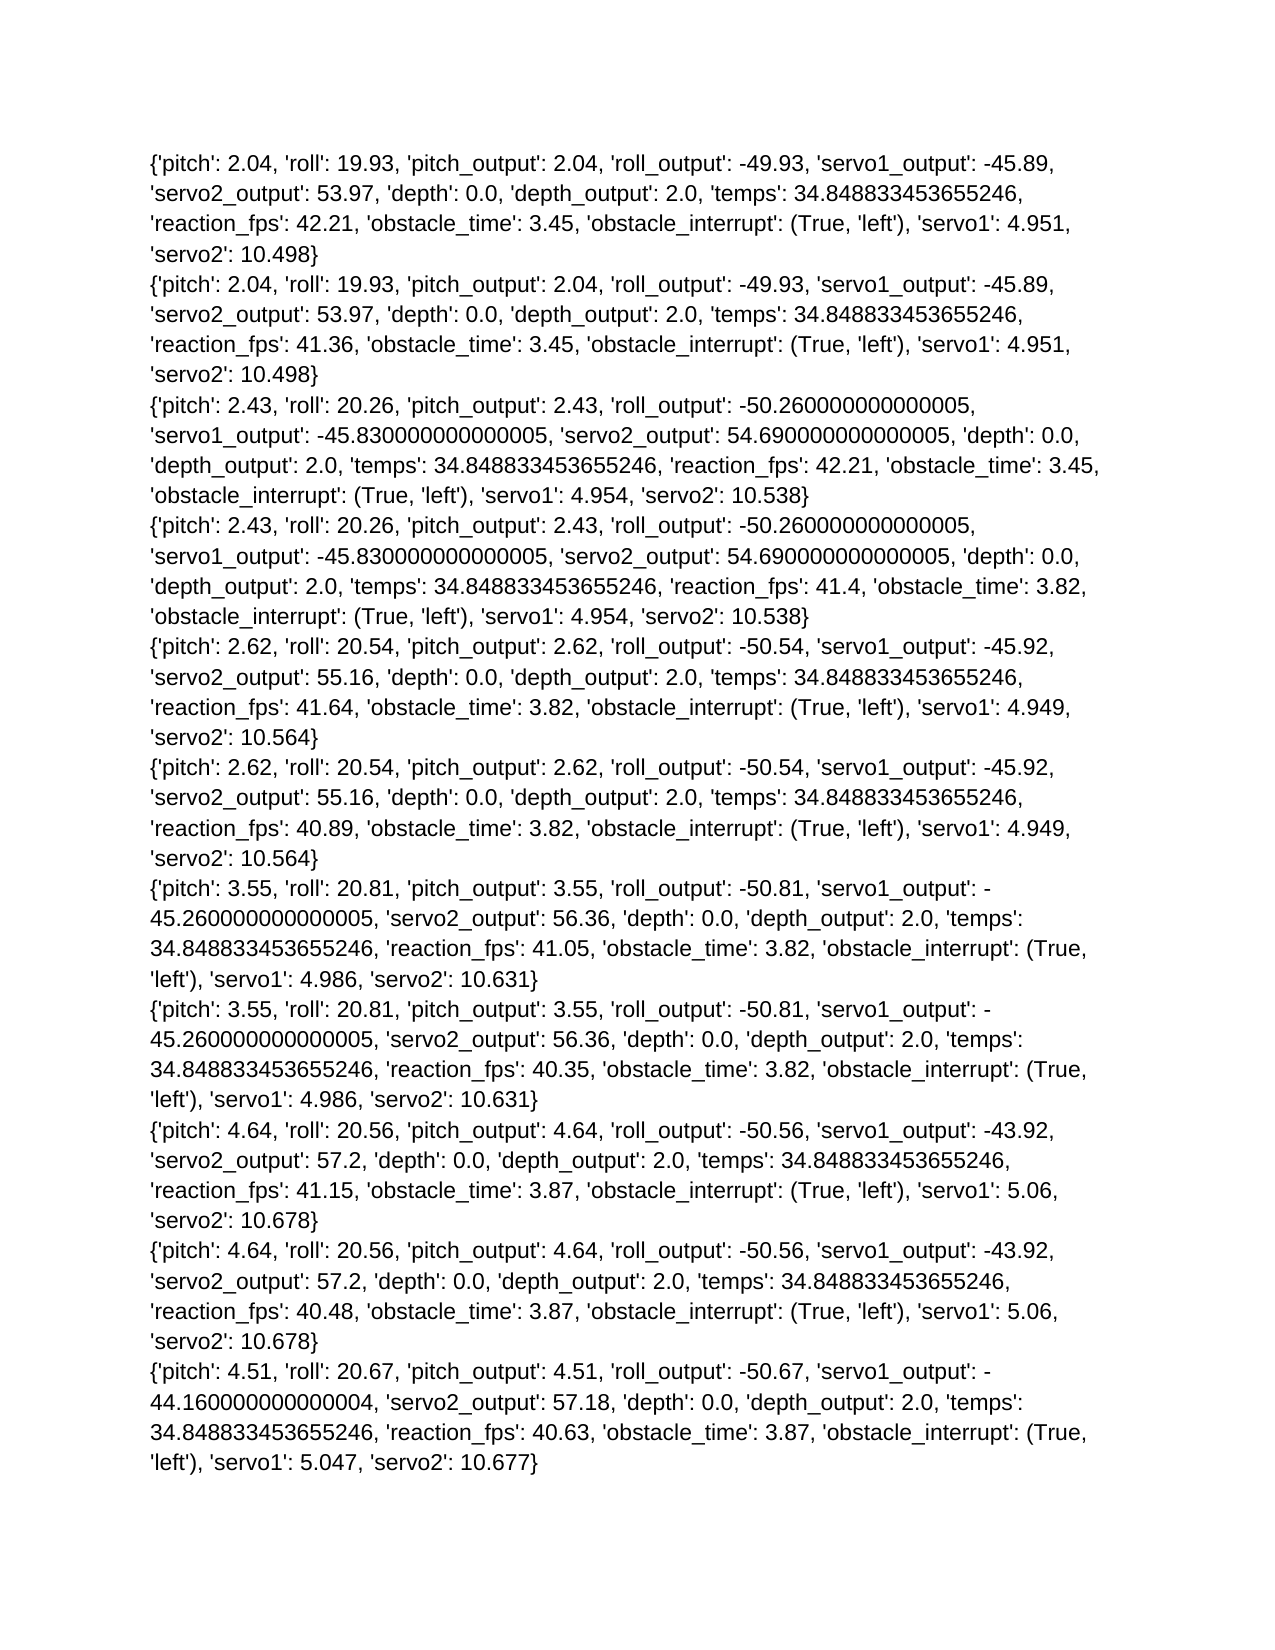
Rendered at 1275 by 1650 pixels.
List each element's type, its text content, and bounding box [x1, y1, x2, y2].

text {'pitch': 2.62, 'roll': 20.54, 'pitch_output': 2.62, 'roll_output': -50.54, 'servo1_output': -45.92, 'servo2_output': 55.16, 'depth': 0.0, 'depth_output': 2.0, 'temps': 34.848833453655246, 'reaction_fps': 41.64, 'obstacle_time': 3.82, 'obstacle_interrupt': (True, 'left'), 'servo1': 4.949, 'servo2': 10.564} [150, 633, 1125, 750]
text {'pitch': 3.55, 'roll': 20.81, 'pitch_output': 3.55, 'roll_output': -50.81, 'servo1_output': -45.260000000000005, 'servo2_output': 56.36, 'depth': 0.0, 'depth_output': 2.0, 'temps': 34.848833453655246, 'reaction_fps': 41.05, 'obstacle_time': 3.82, 'obstacle_interrupt': (True, 'left'), 'servo1': 4.986, 'servo2': 10.631} [150, 875, 1125, 992]
text {'pitch': 2.04, 'roll': 19.93, 'pitch_output': 2.04, 'roll_output': -49.93, 'servo1_output': -45.89, 'servo2_output': 53.97, 'depth': 0.0, 'depth_output': 2.0, 'temps': 34.848833453655246, 'reaction_fps': 42.21, 'obstacle_time': 3.45, 'obstacle_interrupt': (True, 'left'), 'servo1': 4.951, 'servo2': 10.498} [150, 150, 1125, 267]
text {'pitch': 2.62, 'roll': 20.54, 'pitch_output': 2.62, 'roll_output': -50.54, 'servo1_output': -45.92, 'servo2_output': 55.16, 'depth': 0.0, 'depth_output': 2.0, 'temps': 34.848833453655246, 'reaction_fps': 40.89, 'obstacle_time': 3.82, 'obstacle_interrupt': (True, 'left'), 'servo1': 4.949, 'servo2': 10.564} [150, 754, 1125, 871]
text {'pitch': 2.04, 'roll': 19.93, 'pitch_output': 2.04, 'roll_output': -49.93, 'servo1_output': -45.89, 'servo2_output': 53.97, 'depth': 0.0, 'depth_output': 2.0, 'temps': 34.848833453655246, 'reaction_fps': 41.36, 'obstacle_time': 3.45, 'obstacle_interrupt': (True, 'left'), 'servo1': 4.951, 'servo2': 10.498} [150, 271, 1125, 388]
text {'pitch': 4.51, 'roll': 20.67, 'pitch_output': 4.51, 'roll_output': -50.67, 'servo1_output': -44.160000000000004, 'servo2_output': 57.18, 'depth': 0.0, 'depth_output': 2.0, 'temps': 34.848833453655246, 'reaction_fps': 40.63, 'obstacle_time': 3.87, 'obstacle_interrupt': (True, 'left'), 'servo1': 5.047, 'servo2': 10.677} [150, 1358, 1125, 1475]
text {'pitch': 2.43, 'roll': 20.26, 'pitch_output': 2.43, 'roll_output': -50.260000000000005, 'servo1_output': -45.830000000000005, 'servo2_output': 54.690000000000005, 'depth': 0.0, 'depth_output': 2.0, 'temps': 34.848833453655246, 'reaction_fps': 41.4, 'obstacle_time': 3.82, 'obstacle_interrupt': (True, 'left'), 'servo1': 4.954, 'servo2': 10.538} [150, 512, 1125, 629]
text {'pitch': 3.55, 'roll': 20.81, 'pitch_output': 3.55, 'roll_output': -50.81, 'servo1_output': -45.260000000000005, 'servo2_output': 56.36, 'depth': 0.0, 'depth_output': 2.0, 'temps': 34.848833453655246, 'reaction_fps': 40.35, 'obstacle_time': 3.82, 'obstacle_interrupt': (True, 'left'), 'servo1': 4.986, 'servo2': 10.631} [150, 996, 1125, 1113]
text {'pitch': 4.64, 'roll': 20.56, 'pitch_output': 4.64, 'roll_output': -50.56, 'servo1_output': -43.92, 'servo2_output': 57.2, 'depth': 0.0, 'depth_output': 2.0, 'temps': 34.848833453655246, 'reaction_fps': 41.15, 'obstacle_time': 3.87, 'obstacle_interrupt': (True, 'left'), 'servo1': 5.06, 'servo2': 10.678} [150, 1117, 1125, 1234]
text {'pitch': 4.64, 'roll': 20.56, 'pitch_output': 4.64, 'roll_output': -50.56, 'servo1_output': -43.92, 'servo2_output': 57.2, 'depth': 0.0, 'depth_output': 2.0, 'temps': 34.848833453655246, 'reaction_fps': 40.48, 'obstacle_time': 3.87, 'obstacle_interrupt': (True, 'left'), 'servo1': 5.06, 'servo2': 10.678} [150, 1237, 1125, 1354]
text {'pitch': 2.43, 'roll': 20.26, 'pitch_output': 2.43, 'roll_output': -50.260000000000005, 'servo1_output': -45.830000000000005, 'servo2_output': 54.690000000000005, 'depth': 0.0, 'depth_output': 2.0, 'temps': 34.848833453655246, 'reaction_fps': 42.21, 'obstacle_time': 3.45, 'obstacle_interrupt': (True, 'left'), 'servo1': 4.954, 'servo2': 10.538} [150, 392, 1125, 509]
